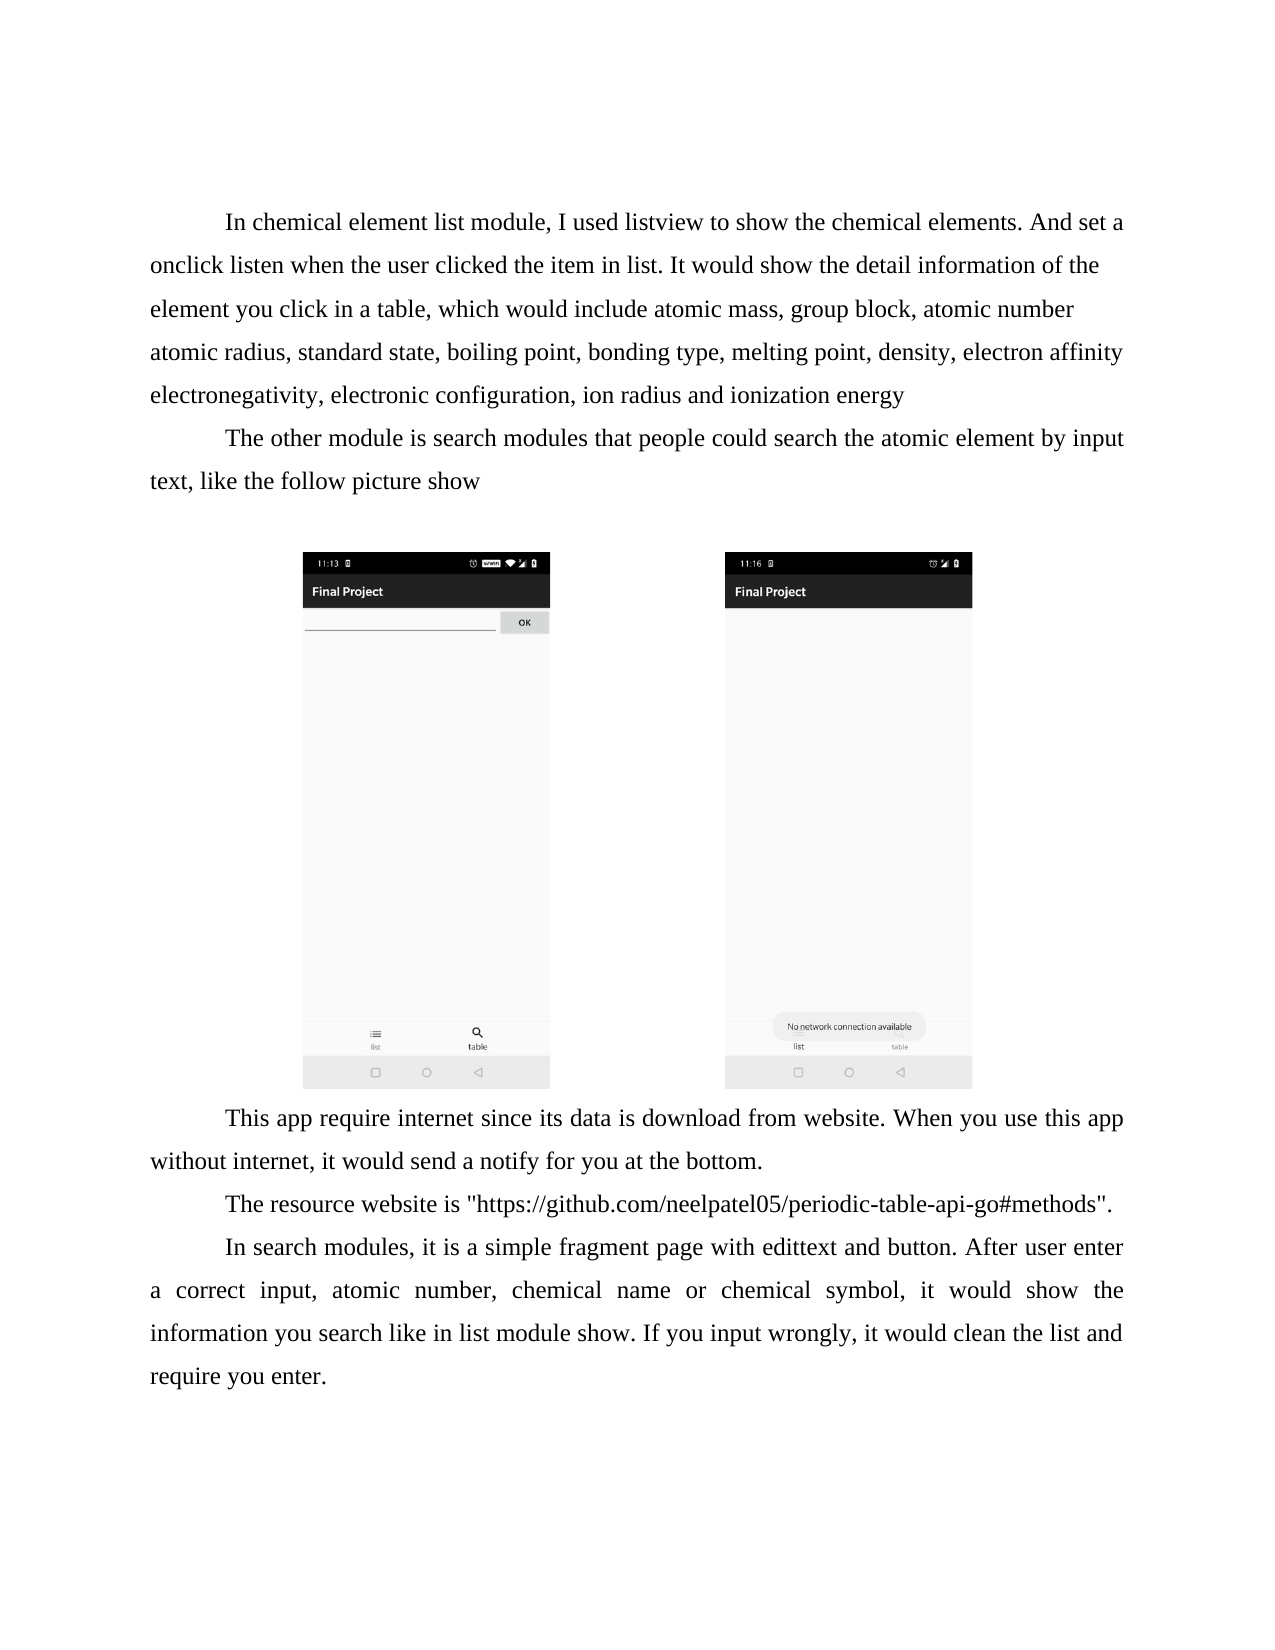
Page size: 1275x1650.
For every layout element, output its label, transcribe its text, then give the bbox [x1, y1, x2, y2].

text In chemical element list module, I used listview to show the chemical elements. And set a onclick listen when the user clicked the item in list. It would show the detail information of the element you click in a table, which would include atomic mass, group block, atomic number atomic radius, standard state, boiling point, bonding type, melting point, density, electron affinity electronegativity, electronic configuration, ion radius and ionization energy [150, 207, 1125, 409]
picture [302, 552, 550, 1089]
text The resource website is "https://github.com/neelpatel05/periodic-table-api-go#methods". [150, 1189, 1125, 1218]
picture [725, 552, 973, 1089]
text This app require internet since its data is download from website. When you use this app without internet, it would send a notify for you at the bottom. [150, 1103, 1125, 1174]
text The other module is search modules that people could search the atomic element by input text, like the follow picture show [150, 423, 1125, 495]
text In search modules, it is a simple fragment page with edittext and button. After user enter a correct input, atomic number, chemical name or chemical symbol, it would show the information you search like in list module show. If you input wrongly, it would clean the list and require you enter. [150, 1232, 1125, 1390]
